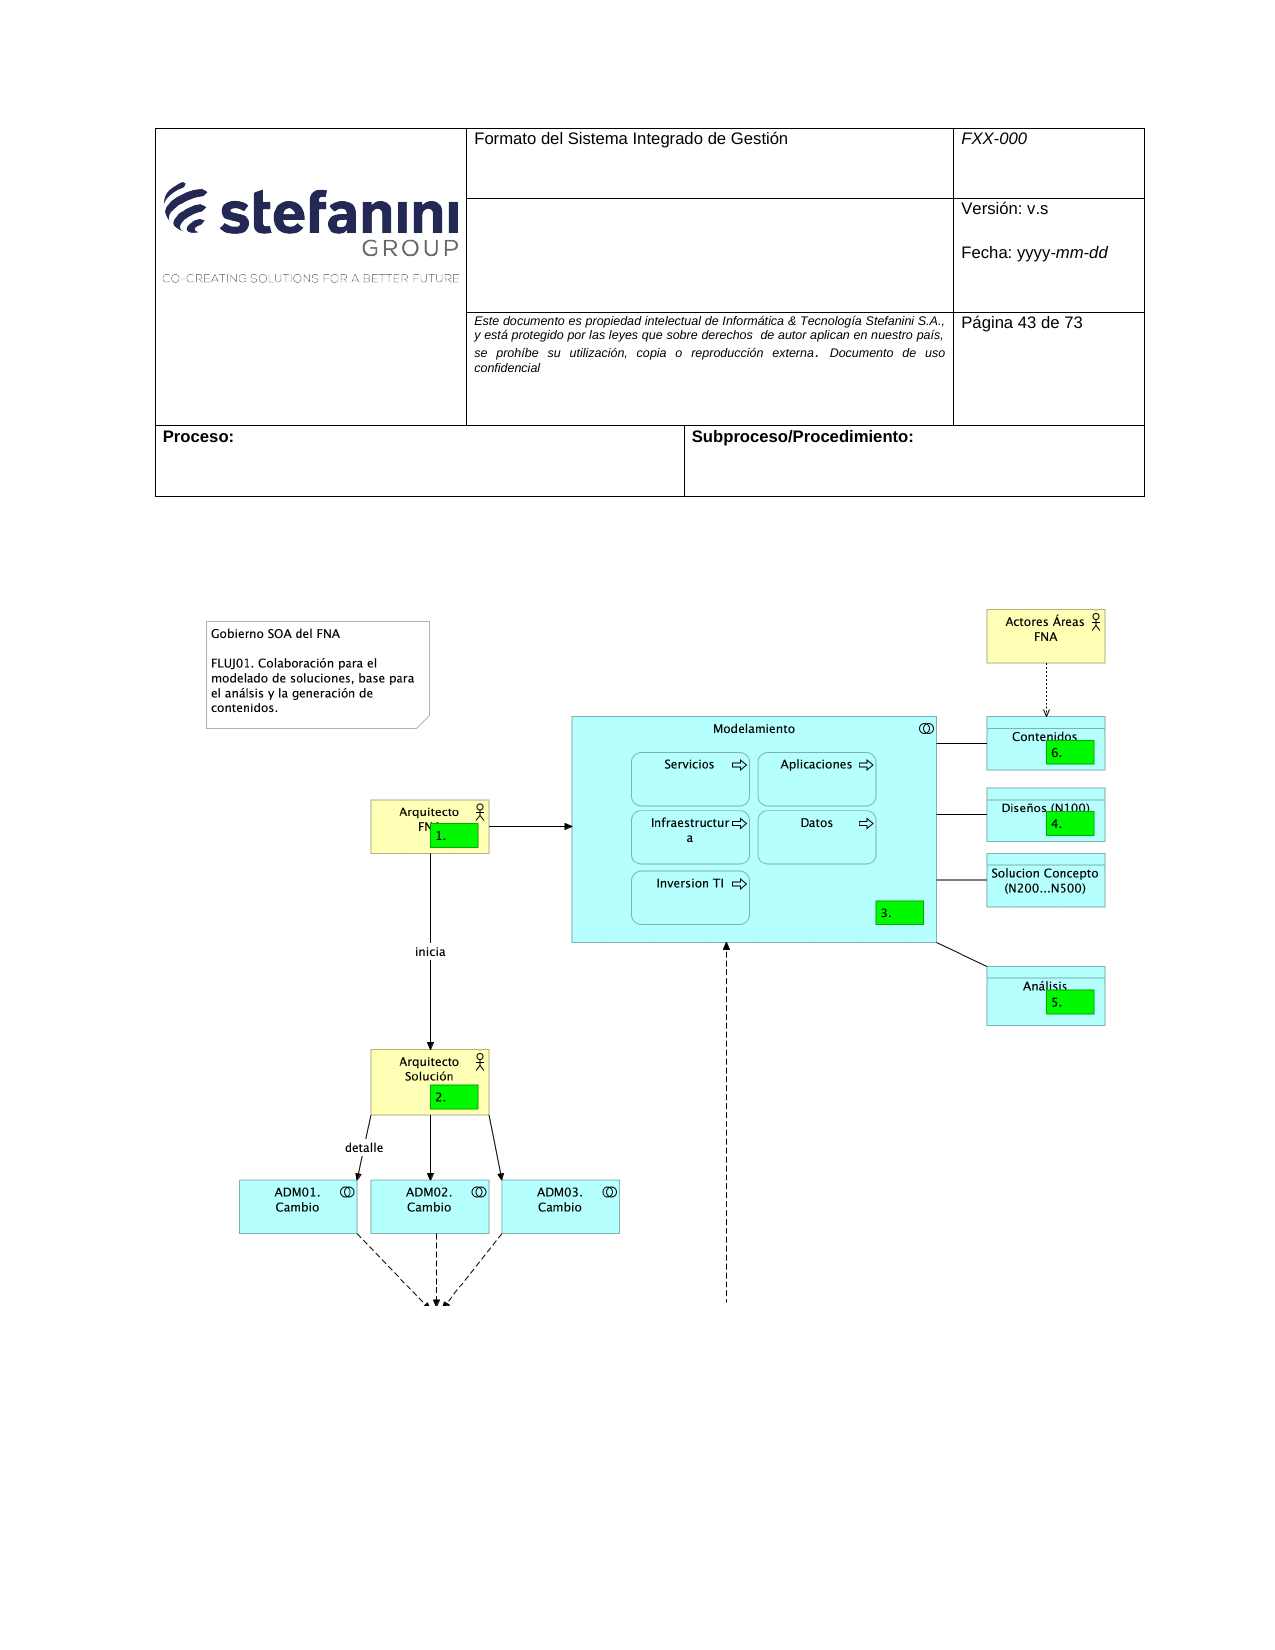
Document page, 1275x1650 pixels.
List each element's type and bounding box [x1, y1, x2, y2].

picture [162, 182, 460, 286]
picture [196, 599, 1115, 1306]
